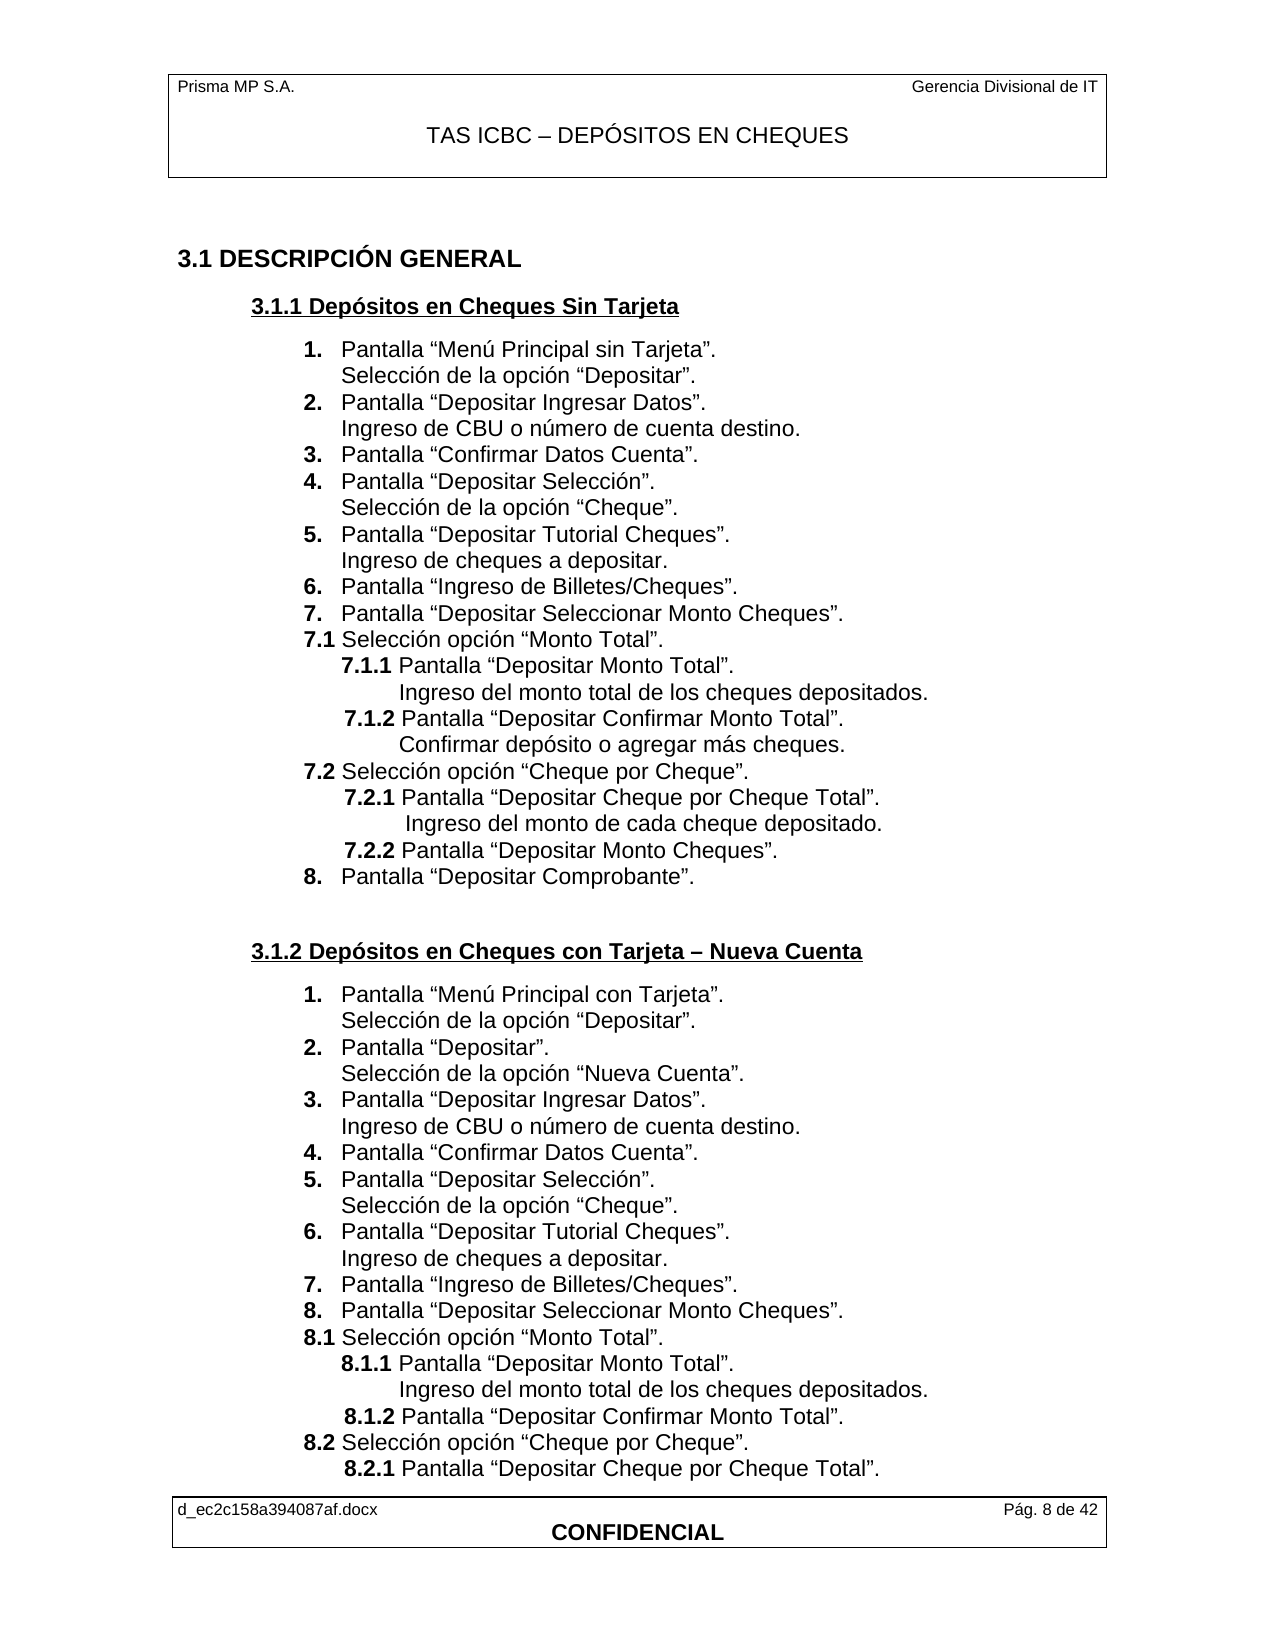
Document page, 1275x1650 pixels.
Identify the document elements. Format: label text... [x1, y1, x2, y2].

list Pantalla “Ingreso de Billetes/Cheques”. [303, 573, 1098, 599]
text 8.1.1 Pantalla “Depositar Monto Total”. [341, 1350, 1098, 1376]
list Pantalla “Menú Principal con Tarjeta”. [303, 981, 1098, 1007]
list Pantalla “Depositar Selección”. [303, 1166, 1098, 1192]
list Pantalla “Depositar Ingresar Datos”. [303, 1086, 1098, 1113]
text 7.1.2 Pantalla “Depositar Confirmar Monto Total”. [319, 705, 1098, 731]
text Selección de la opción “Depositar”. [267, 362, 1098, 389]
text Selección de la opción “Cheque”. [267, 494, 1098, 521]
text 8.1.2 Pantalla “Depositar Confirmar Monto Total”. [319, 1403, 1098, 1429]
list Pantalla “Depositar Selección”. [303, 468, 1098, 494]
text Ingreso de cheques a depositar. [267, 547, 1098, 573]
list Ingreso de CBU o número de cuenta destino. [341, 1113, 1098, 1139]
list Selección de la opción “Nueva Cuenta”. [341, 1060, 1098, 1086]
text 7.1 Selección opción “Monto Total”. [229, 626, 1098, 652]
text 8.2.1 Pantalla “Depositar Cheque por Cheque Total”. [229, 1455, 1098, 1482]
list Pantalla “Confirmar Datos Cuenta”. [303, 1139, 1098, 1166]
list Pantalla “Depositar Ingresar Datos”. [303, 389, 1098, 415]
subtitle 3.1 DESCRIPCIÓN GENERAl [177, 244, 1098, 272]
list Pantalla “Depositar Comprobante”. [303, 863, 1098, 889]
text 8.1 Selección opción “Monto Total”. [229, 1324, 1098, 1350]
text 7.1.1 Pantalla “Depositar Monto Total”. [341, 652, 1098, 679]
text Ingreso de CBU o número de cuenta destino. [267, 415, 1098, 441]
text Ingreso del monto de cada cheque depositado. [303, 810, 1098, 837]
list Pantalla “Depositar”. [303, 1034, 1098, 1060]
text Ingreso del monto total de los cheques depositados. [341, 1376, 1098, 1403]
list Pantalla “Menú Principal sin Tarjeta”. [303, 336, 1098, 362]
text Selección de la opción “Depositar”. [341, 1007, 1098, 1034]
list Pantalla “Ingreso de Billetes/Cheques”. [303, 1271, 1098, 1297]
list Selección de la opción “Cheque”. [341, 1192, 1098, 1218]
text 8.2 Selección opción “Cheque por Cheque”. [229, 1429, 1098, 1455]
list Pantalla “Depositar Tutorial Cheques”. [303, 1218, 1098, 1244]
text 7.2.1 Pantalla “Depositar Cheque por Cheque Total”. [229, 784, 1098, 810]
list Pantalla “Depositar Seleccionar Monto Cheques”. [303, 599, 1098, 626]
list Pantalla “Confirmar Datos Cuenta”. [303, 441, 1098, 468]
text Confirmar depósito o agregar más cheques. [319, 731, 1098, 758]
text 7.2.2 Pantalla “Depositar Monto Cheques”. [303, 837, 1098, 863]
subtitle 3.1.2 Depósitos en Cheques con Tarjeta – Nueva Cuenta [177, 938, 1098, 965]
subtitle 3.1.1 Depósitos en Cheques Sin Tarjeta [230, 293, 1098, 320]
list Ingreso de cheques a depositar. [341, 1244, 1098, 1271]
list Pantalla “Depositar Tutorial Cheques”. [303, 521, 1098, 547]
text Ingreso del monto total de los cheques depositados. [341, 679, 1098, 705]
text 7.2 Selección opción “Cheque por Cheque”. [229, 758, 1098, 784]
list Pantalla “Depositar Seleccionar Monto Cheques”. [303, 1297, 1098, 1324]
